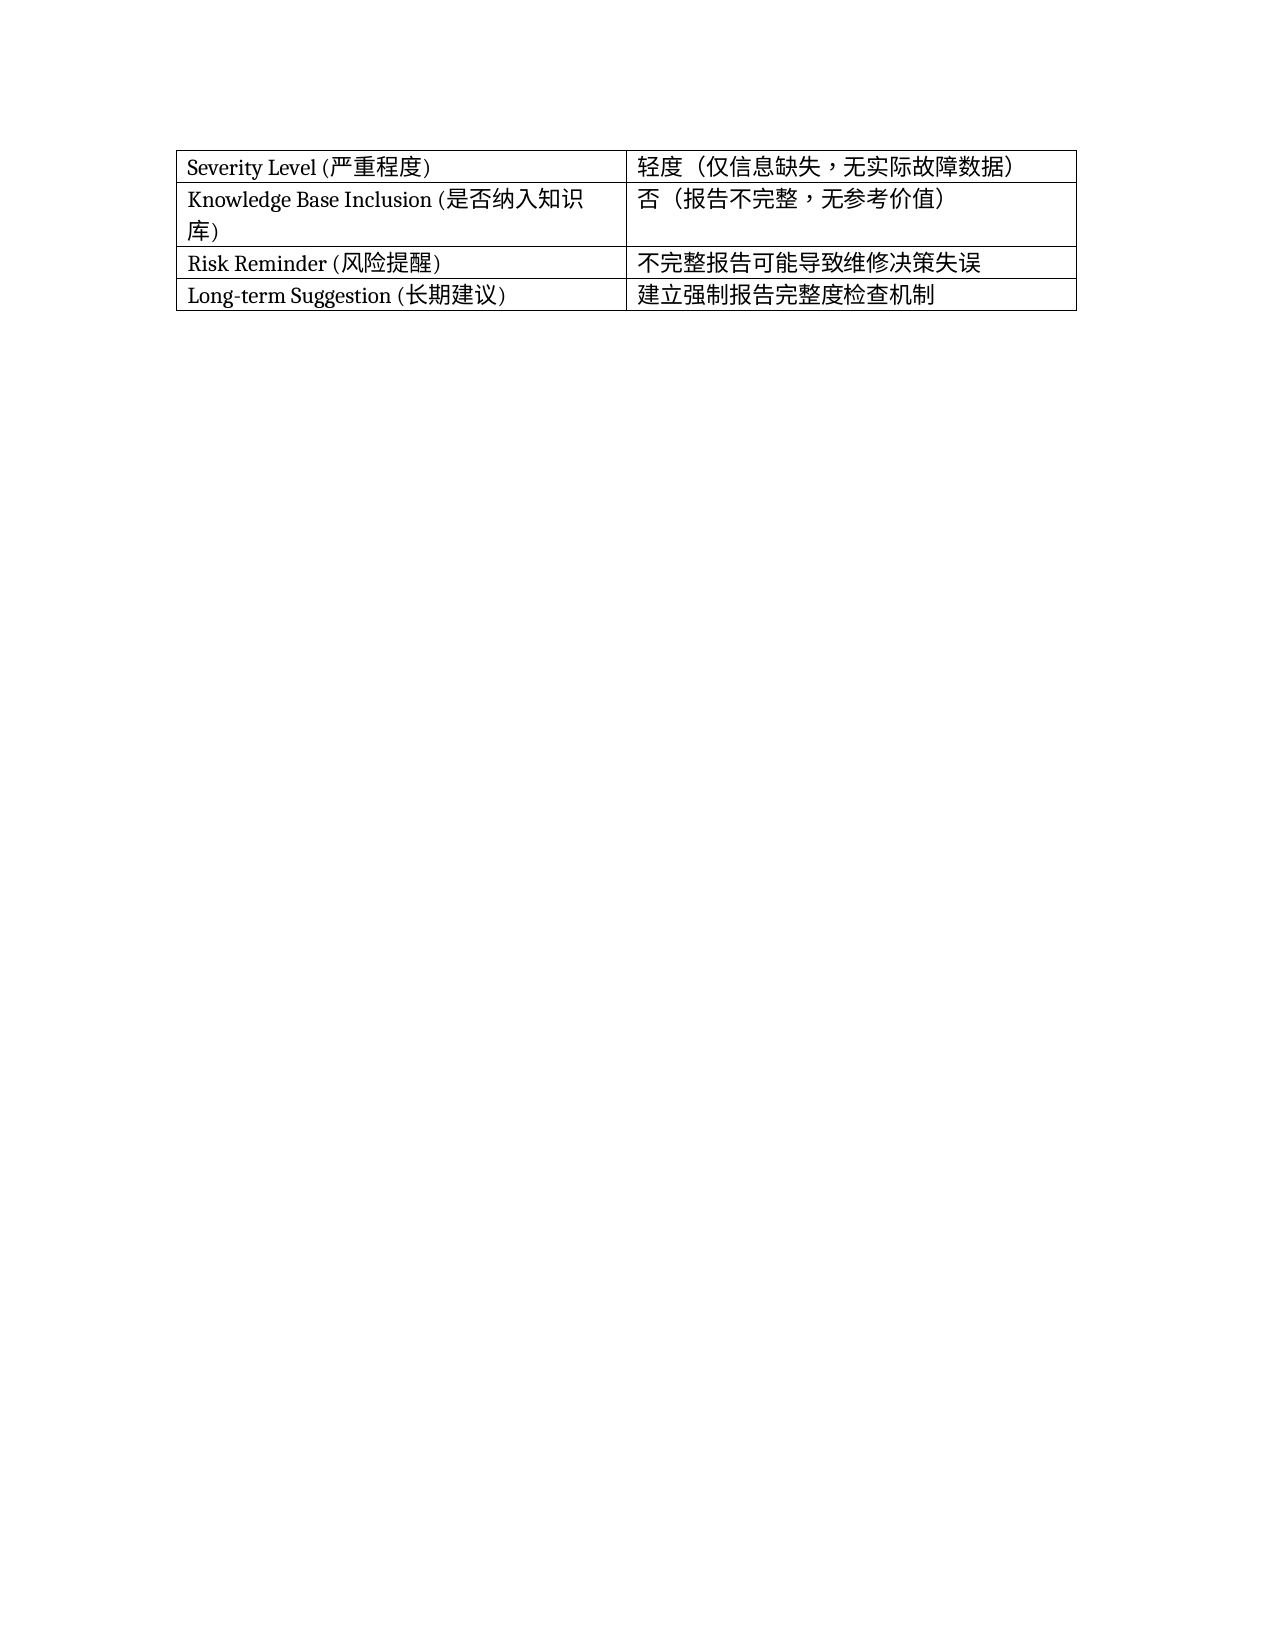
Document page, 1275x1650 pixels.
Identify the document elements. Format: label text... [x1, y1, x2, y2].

table_cell 否（报告不完整，无参考价值） [627, 183, 1076, 246]
table_cell 建立强制报告完整度检查机制 [627, 279, 1076, 310]
table_cell 不完整报告可能导致维修决策失误 [627, 247, 1076, 278]
table_cell Risk Reminder (风险提醒) [177, 247, 626, 278]
table_cell Severity Level (严重程度) [177, 151, 626, 182]
table_cell 轻度（仅信息缺失，无实际故障数据） [627, 151, 1076, 182]
table_cell Long-term Suggestion (长期建议) [177, 279, 626, 310]
table_cell Knowledge Base Inclusion (是否纳入知识库) [177, 183, 626, 246]
